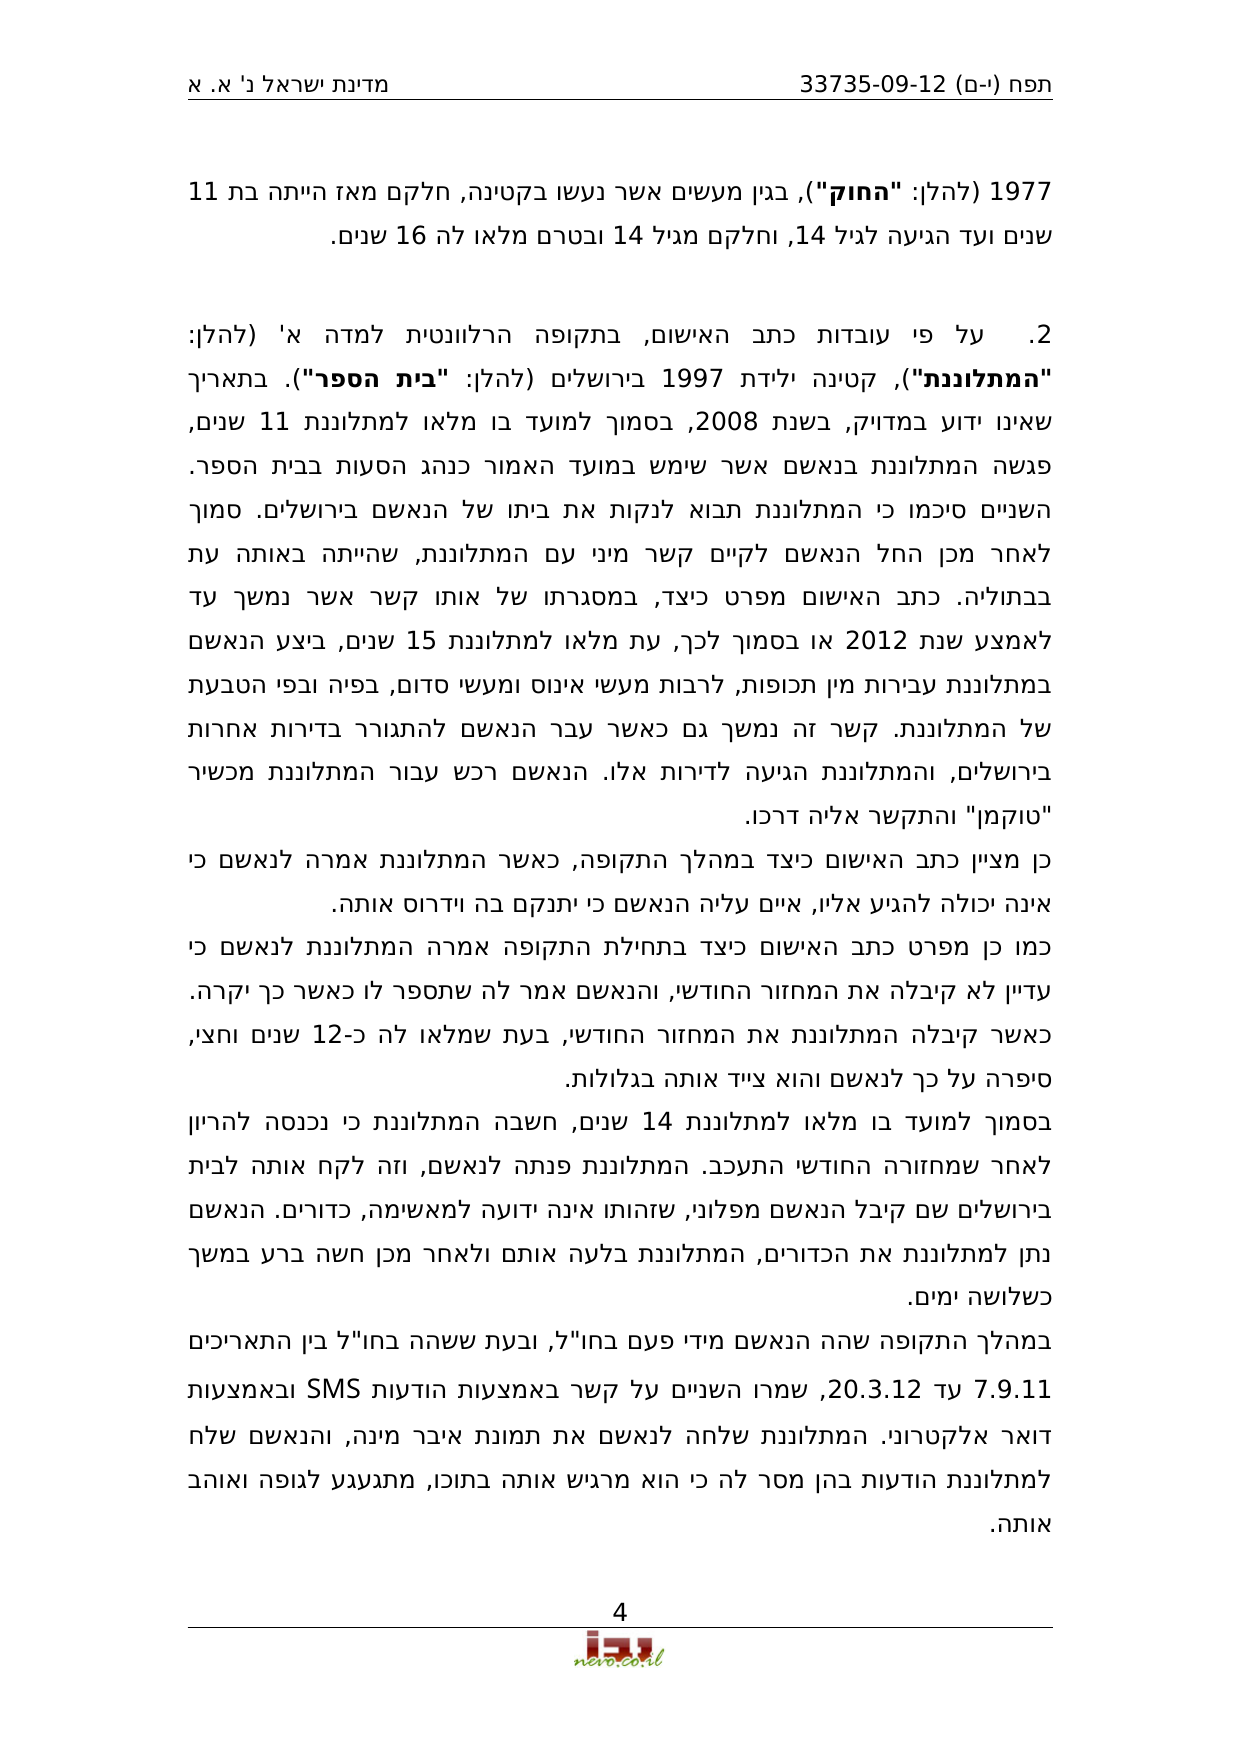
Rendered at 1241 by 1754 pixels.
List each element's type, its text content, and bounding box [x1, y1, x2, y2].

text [187, 177, 1053, 250]
text כמו כן מפרט כתב האישום כיצד בתחילת התקופה אמרה המתלוננת לנאשם כי עדיין לא קיבלה את המחזור החודשי, והנאשם אמר לה שתספר לו כאשר כך יקרה. כאשר קיבלה המתלוננת את המחזור החודשי, בעת שמלאו לה כ-12 שנים וחצי, סיפרה על כך לנאשם והוא צייד אותה בגלולות. [187, 932, 1053, 1093]
text בסמוך למועד בו מלאו למתלוננת 14 שנים, חשבה המתלוננת כי נכנסה להריון לאחר שמחזורה החודשי התעכב. המתלוננת פנתה לנאשם, וזה לקח אותה לבית בירושלים שם קיבל הנאשם מפלוני, שזהותו אינה ידועה למאשימה, כדורים. הנאשם נתן למתלוננת את הכדורים, המתלוננת בלעה אותם ולאחר מכן חשה ברע במשך כשלושה ימים. [187, 1107, 1053, 1312]
text 2. על פי עובדות כתב האישום, בתקופה הרלוונטית למדה א' (להלן: "המתלוננת"), קטינה ילידת 1997 בירושלים (להלן: "בית הספר"). בתאריך שאינו ידוע במדויק, בשנת 2008, בסמוך למועד בו מלאו למתלוננת 11 שנים, פגשה המתלוננת בנאשם אשר שימש במועד האמור כנהג הסעות בבית הספר. השניים סיכמו כי המתלוננת תבוא לנקות את ביתו של הנאשם בירושלים. סמוך לאחר מכן החל הנאשם לקיים קשר מיני עם המתלוננת, שהייתה באותה עת בבתוליה. כתב האישום מפרט כיצד, במסגרתו של אותו קשר אשר נמשך עד לאמצע שנת 2012 או בסמוך לכך, עת מלאו למתלוננת 15 שנים, ביצע הנאשם במתלוננת עבירות מין תכופות, לרבות מעשי אינוס ומעשי סדום, בפיה ובפי הטבעת של המתלוננת. קשר זה נמשך גם כאשר עבר הנאשם להתגורר בדירות אחרות בירושלים, והמתלוננת הגיעה לדירות אלו. הנאשם רכש עבור המתלוננת מכשיר "טוקמן" והתקשר אליה דרכו. [187, 320, 1053, 830]
picture [574, 1630, 666, 1668]
text כן מציין כתב האישום כיצד במהלך התקופה, כאשר המתלוננת אמרה לנאשם כי אינה יכולה להגיע אליו, איים עליה הנאשם כי יתנקם בה וידרוס אותה. [187, 845, 1053, 918]
text במהלך התקופה שהה הנאשם מידי פעם בחו"ל, ובעת ששהה בחו"ל בין התאריכים 7.9.11 עד 20.3.12, שמרו השניים על קשר באמצעות הודעות SMS ובאמצעות דואר אלקטרוני. המתלוננת שלחה לנאשם את תמונת איבר מינה, והנאשם שלח למתלוננת הודעות בהן מסר לה כי הוא מרגיש אותה בתוכו, מתגעגע לגופה ואוהב אותה. [187, 1326, 1053, 1538]
